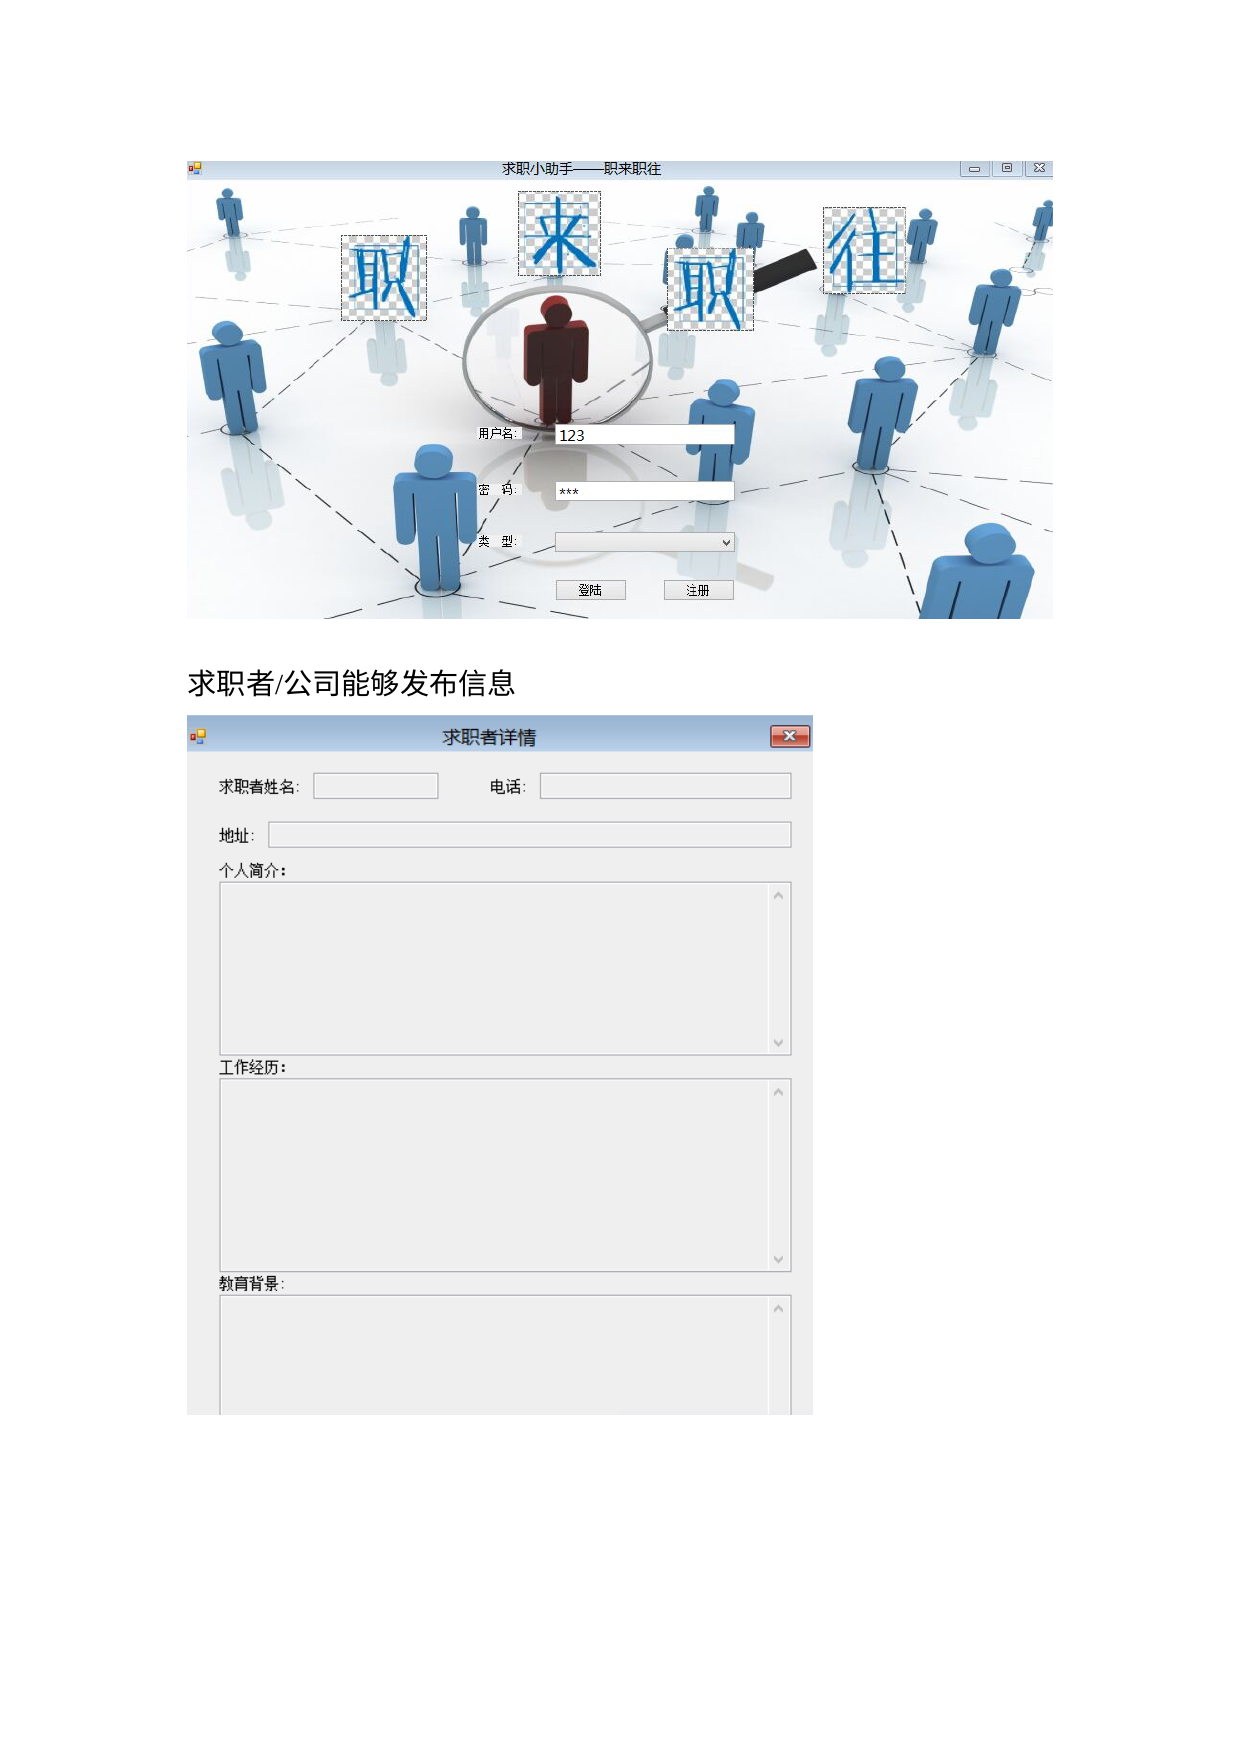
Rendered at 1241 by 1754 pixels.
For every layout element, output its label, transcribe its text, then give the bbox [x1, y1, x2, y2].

text 求职者/公司能够发布信息 [187, 649, 1053, 714]
picture [187, 714, 813, 1415]
picture [187, 161, 1053, 619]
